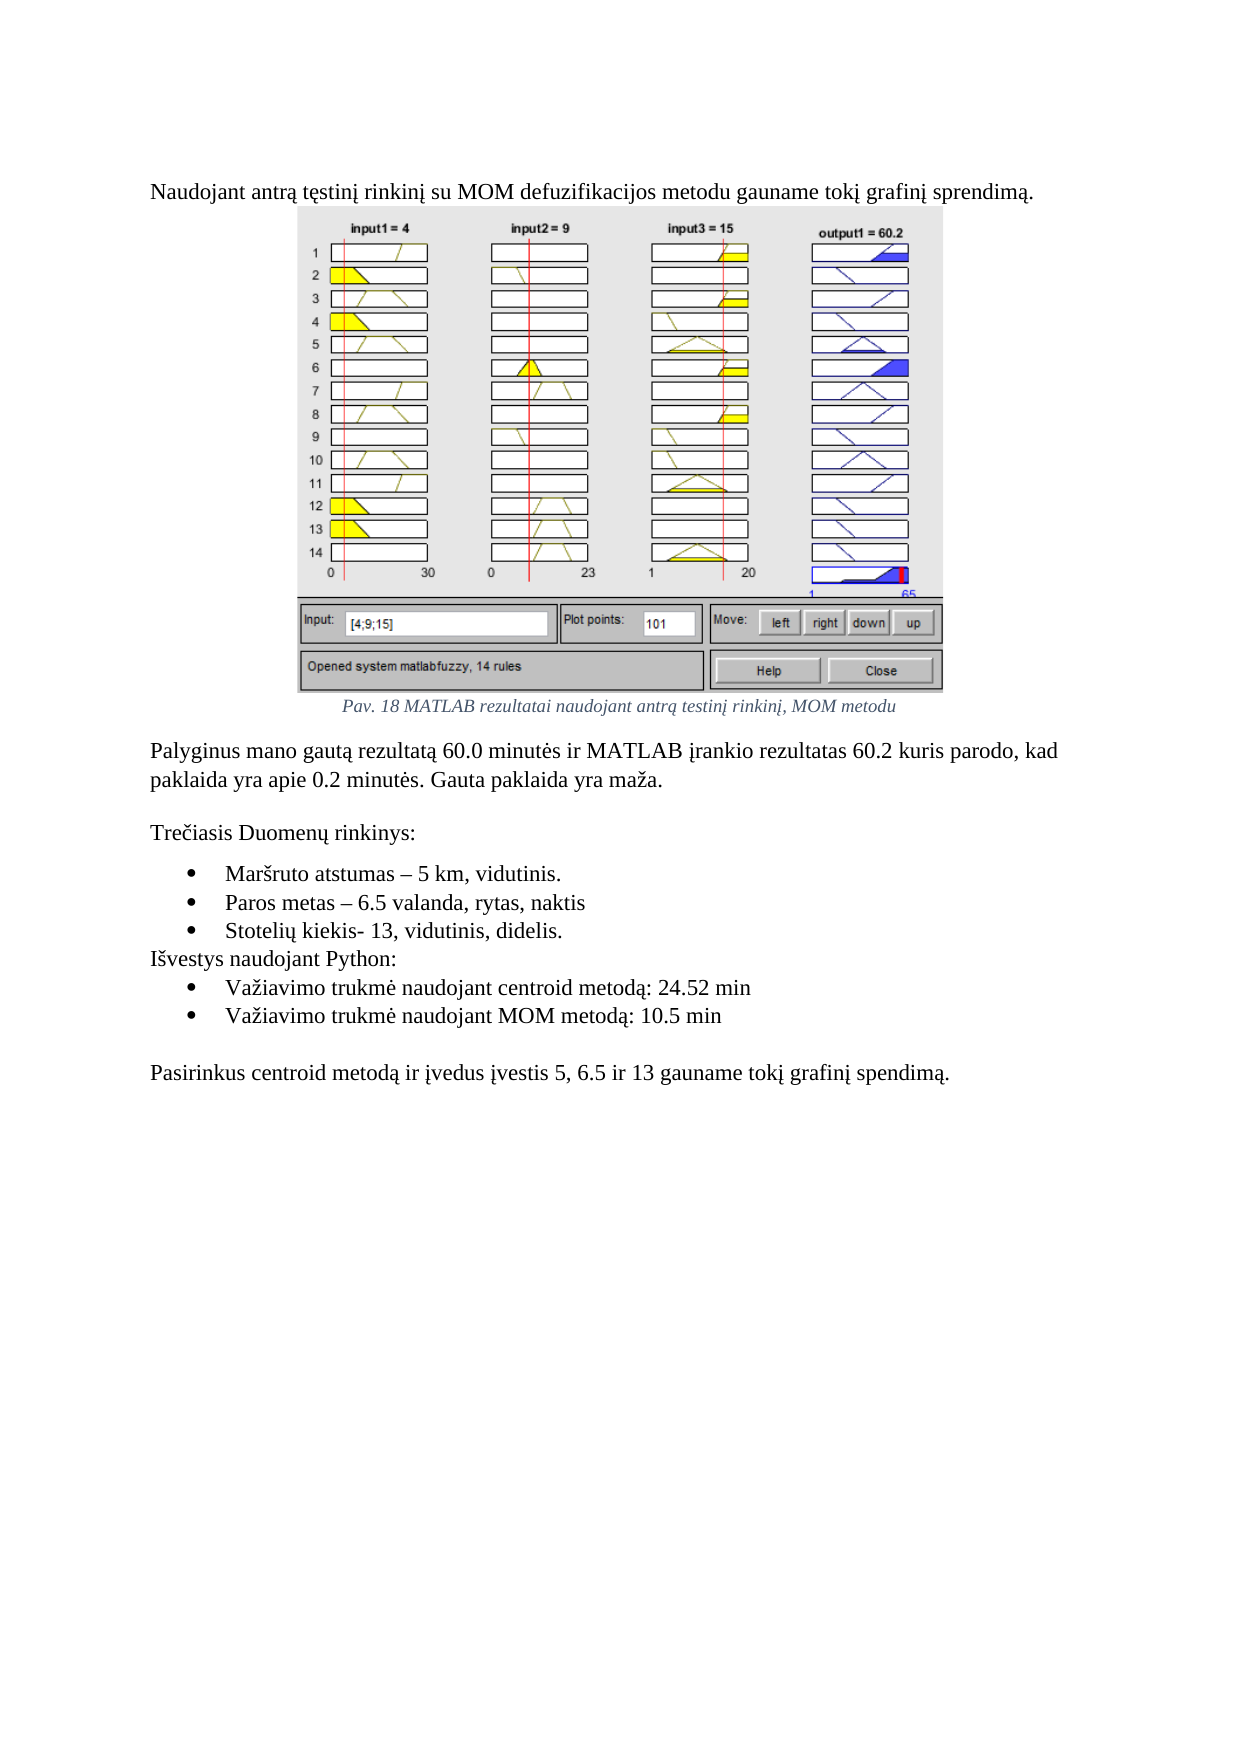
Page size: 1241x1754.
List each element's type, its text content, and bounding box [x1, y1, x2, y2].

list Važiavimo trukmė naudojant centroid metodą: 24.52 min [187, 974, 1090, 1000]
list Išvestys naudojant Python: [150, 945, 1090, 972]
list Pasirinkus centroid metodą ir įvedus įvestis 5, 6.5 ir 13 gauname tokį grafinį spendimą. [150, 1059, 1090, 1086]
text Trečiasis Duomenų rinkinys: [150, 819, 1090, 846]
list Paros metas – 6.5 valanda, rytas, naktis [187, 888, 1090, 915]
list Palyginus mano gautą rezultatą 60.0 minutės ir MATLAB įrankio rezultatas 60.2 kuris parodo, kad paklaida yra apie 0.2 minutės. Gauta paklaida yra maža. [150, 737, 1090, 792]
list Važiavimo trukmė naudojant MOM metodą: 10.5 min [187, 1002, 1090, 1029]
text Pav. 18 MATLAB rezultatai naudojant antrą testinį rinkinį, MOM metodu [150, 695, 1090, 716]
list Maršruto atstumas – 5 km, vidutinis. [187, 860, 1090, 886]
list Stotelių kiekis- 13, vidutinis, didelis. [187, 917, 1090, 943]
picture [297, 206, 944, 693]
list Naudojant antrą tęstinį rinkinį su MOM defuzifikacijos metodu gauname tokį grafinį sprendimą. [150, 178, 1090, 205]
